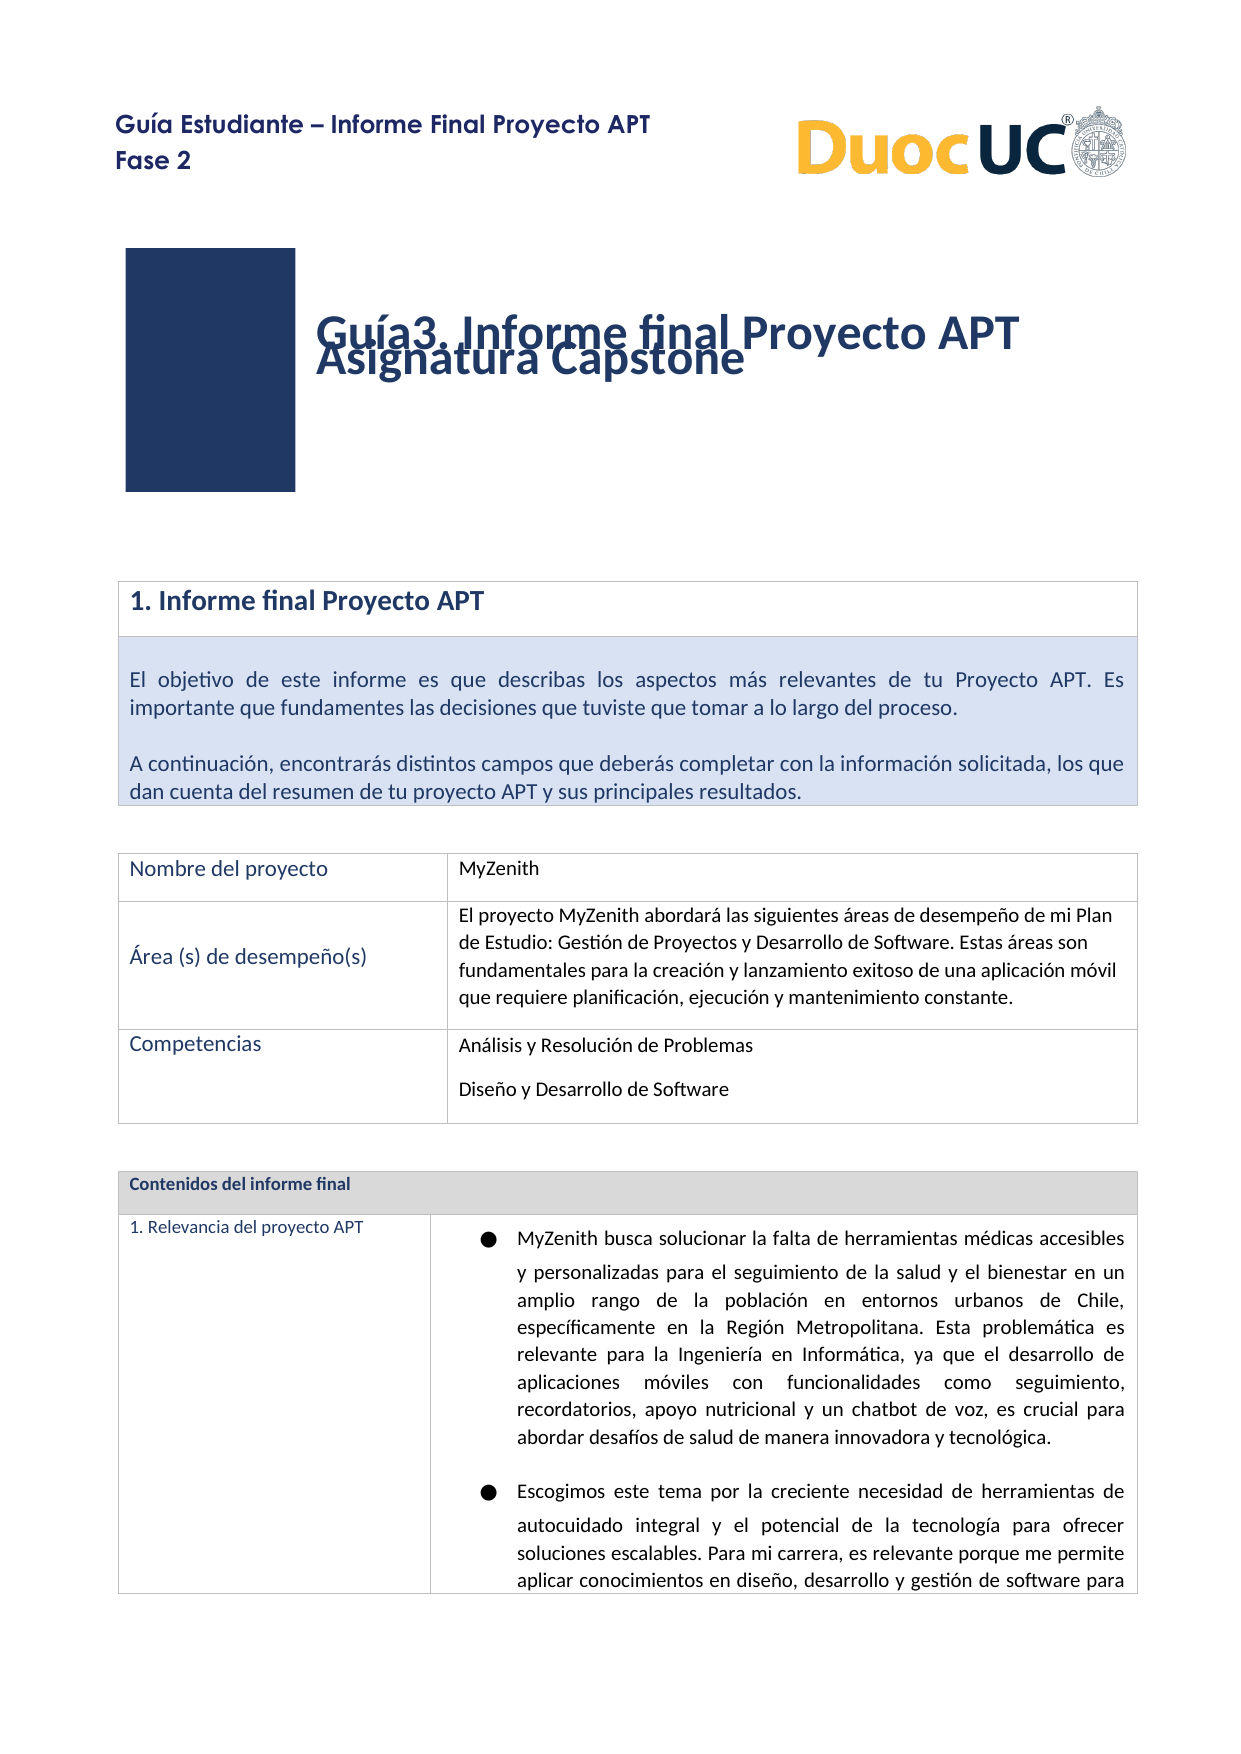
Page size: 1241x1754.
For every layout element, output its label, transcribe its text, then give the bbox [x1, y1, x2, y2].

table_header Nombre del proyecto [119, 854, 447, 901]
table_cell Área (s) de desempeño(s) [119, 902, 447, 1028]
table_header Contenidos del informe final [119, 1172, 1137, 1214]
table_cell El objetivo de este informe es que describas los aspectos más relevantes de tu Proyecto APT. Es importante que fundamentes las decisiones que tuviste que tomar a lo largo del proceso. A continuación, encontrarás distintos campos que deberás completar con la información solicitada, los que dan cuenta del resumen de tu proyecto APT y sus principales resultados. [119, 637, 1137, 805]
table_cell Competencias [119, 1030, 447, 1123]
table_cell 1. Relevancia del proyecto APT [119, 1215, 430, 1593]
table_cell Análisis y Resolución de Problemas Diseño y Desarrollo de Software [448, 1030, 1137, 1123]
table_cell El proyecto MyZenith abordará las siguientes áreas de desempeño de mi Plan de Estudio: Gestión de Proyectos y Desarrollo de Software. Estas áreas son fundamentales para la creación y lanzamiento exitoso de una aplicación móvil que requiere planificación, ejecución y mantenimiento constante. [448, 902, 1137, 1028]
table_header 1. Informe final Proyecto APT [119, 582, 1137, 636]
picture [798, 106, 1126, 177]
table_header MyZenith [448, 854, 1137, 901]
